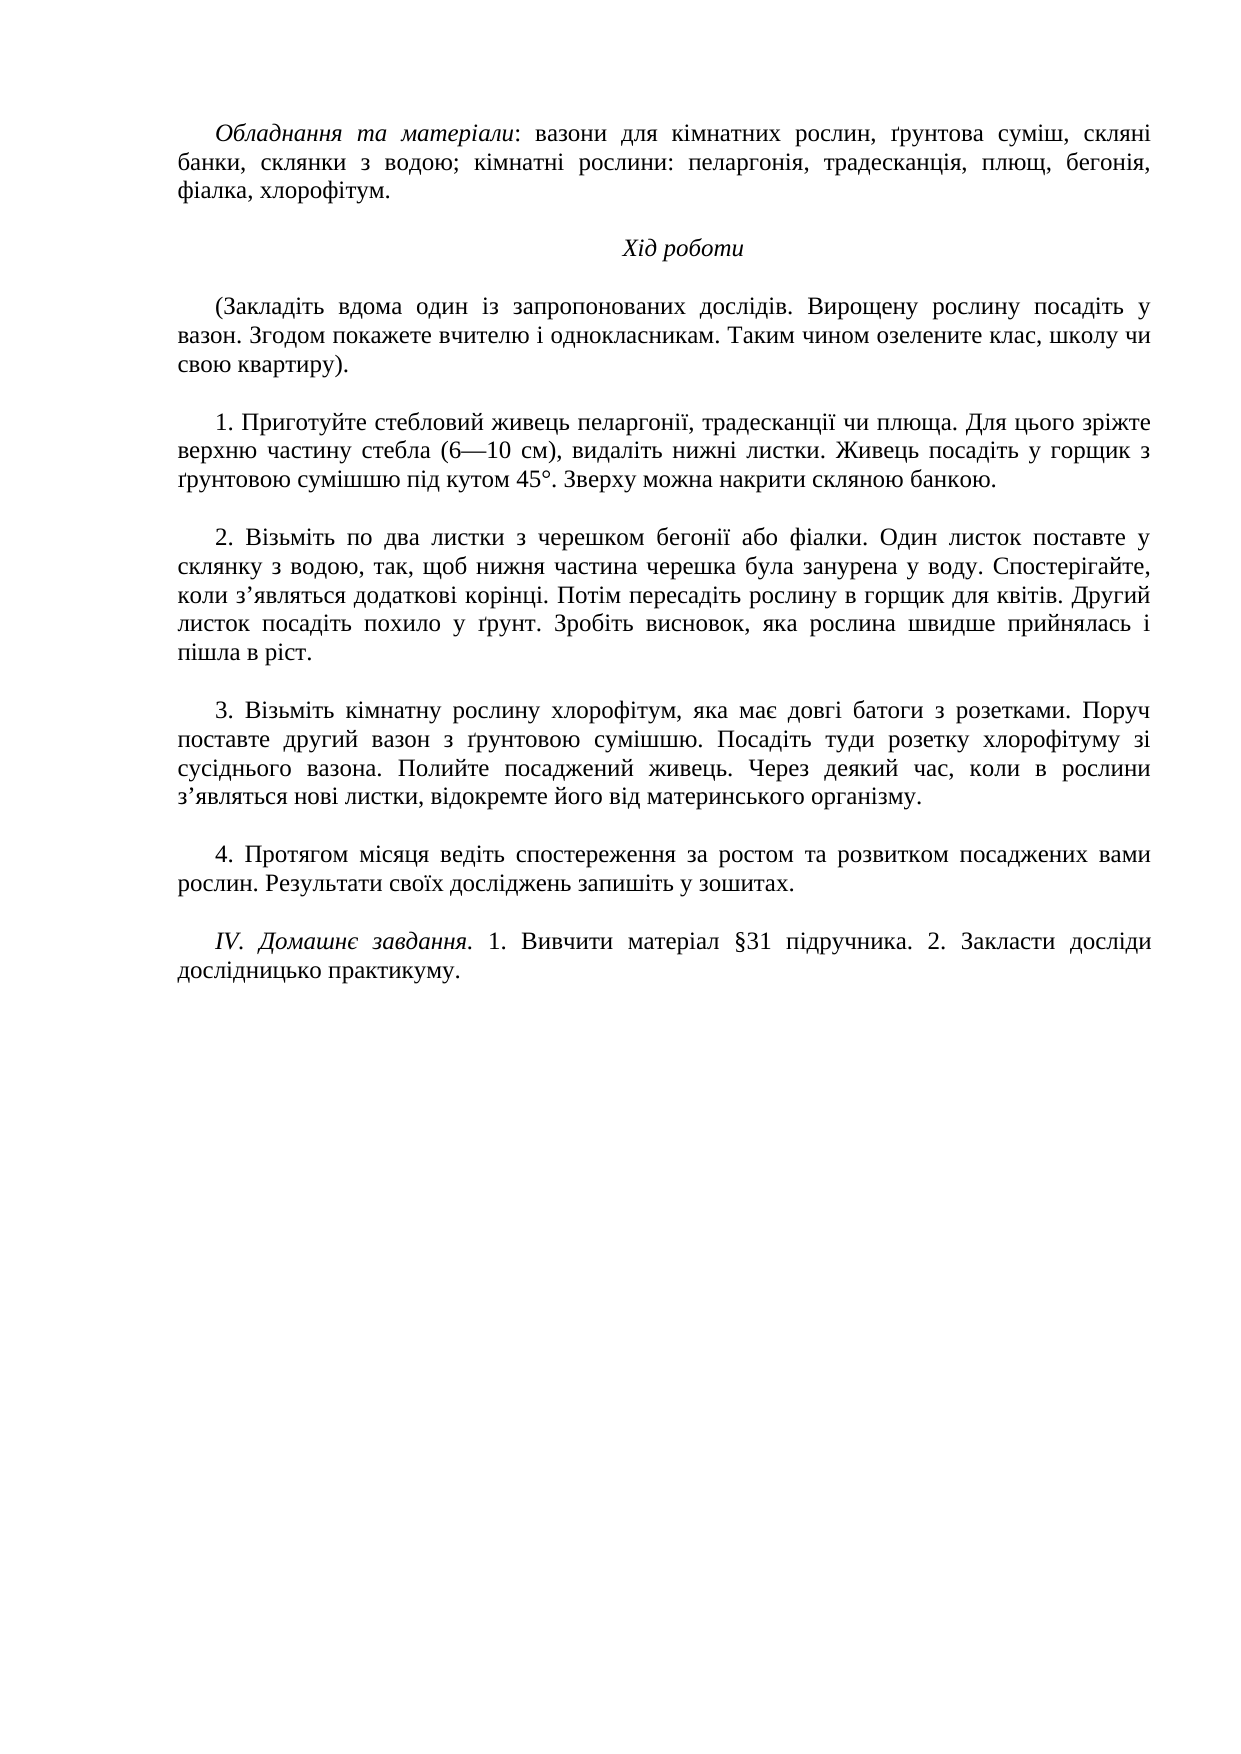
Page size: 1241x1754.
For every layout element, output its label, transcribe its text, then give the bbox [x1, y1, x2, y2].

text 2. Візьміть по два листки з черешком бегонії або фіалки. Один листок поставте у склянку з водою, так, щоб нижня частина черешка була занурена у воду. Спостерігайте, коли з’являться додаткові корінці. Потім пересадіть рослину в горщик для квітів. Другий листок посадіть похило у ґрунт. Зробіть висновок, яка рослина швидше прийнялась і пішла в ріст. [177, 522, 1152, 666]
text IV. Домашнє завдання. 1. Вивчити матеріал §31 підручника. 2. Закласти досліди дослідницько практикуму. [177, 926, 1152, 983]
text 3. Візьміть кімнатну рослину хлорофітум, яка має довгі батоги з розетками. Поруч поставте другий вазон з ґрунтовою сумішшю. Посадіть туди розетку хлорофітуму зі сусіднього вазона. Полийте посаджений живець. Через деякий час, коли в рослини з’являться нові листки, відокремте його від материнського організму. [177, 695, 1152, 810]
text (Закладіть вдома один із запропонованих дослідів. Вирощену рослину посадіть у вазон. Згодом покажете вчителю і однокласникам. Таким чином озелените клас, школу чи свою квартиру). [177, 291, 1152, 378]
text Обладнання та матеріали: вазони для кімнатних рослин, ґрунтова суміш, скляні банки, склянки з водою; кімнатні рослини: пеларгонія, традесканція, плющ, бегонія, фіалка, хлорофітум. [177, 118, 1152, 204]
text Хід роботи [177, 233, 1152, 262]
text 1. Приготуйте стебловий живець пеларгонії, традесканції чи плюща. Для цього зріжте верхню частину стебла (6—10 см), видаліть нижні листки. Живець посадіть у горщик з ґрунтовою сумішшю під кутом 45°. Зверху можна накрити скляною банкою. [177, 407, 1152, 493]
text 4. Протягом місяця ведіть спостереження за ростом та розвитком посаджених вами рослин. Результати своїх досліджень запишіть у зошитах. [177, 839, 1152, 897]
